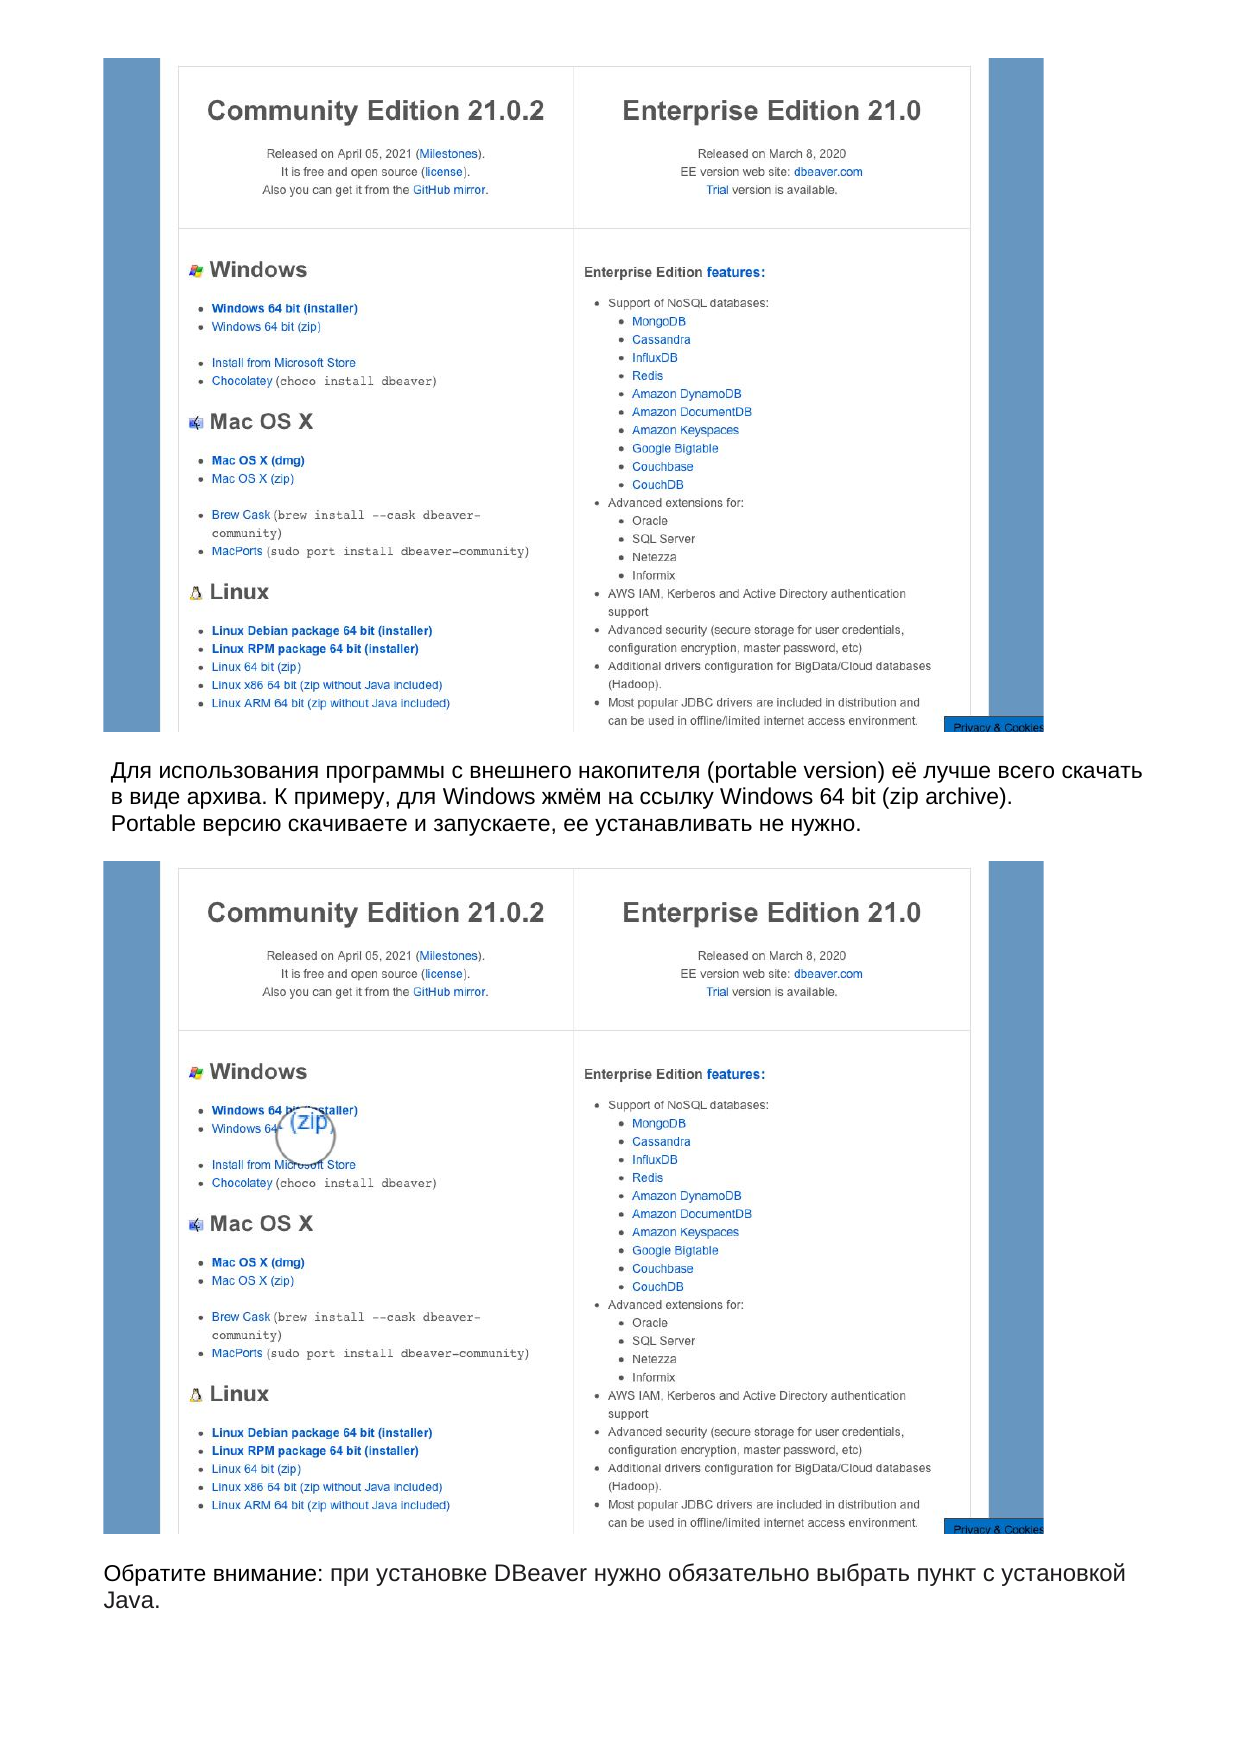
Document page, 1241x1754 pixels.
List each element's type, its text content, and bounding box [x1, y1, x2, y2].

picture [103, 861, 1044, 1534]
text Для использования программы с внешнего накопителя (portable version) её лучше всего скачать в виде архива. К примеру, для Windows жмём на ссылку Windows 64 bit (zip archive). Portable версию скачиваете и запускаете, ее устанавливать не нужно. [111, 757, 1151, 836]
text Обратите внимание: при установке DBeaver нужно обязательно выбрать пункт с установкой Java. [103, 1559, 1151, 1614]
picture [103, 58, 1044, 732]
